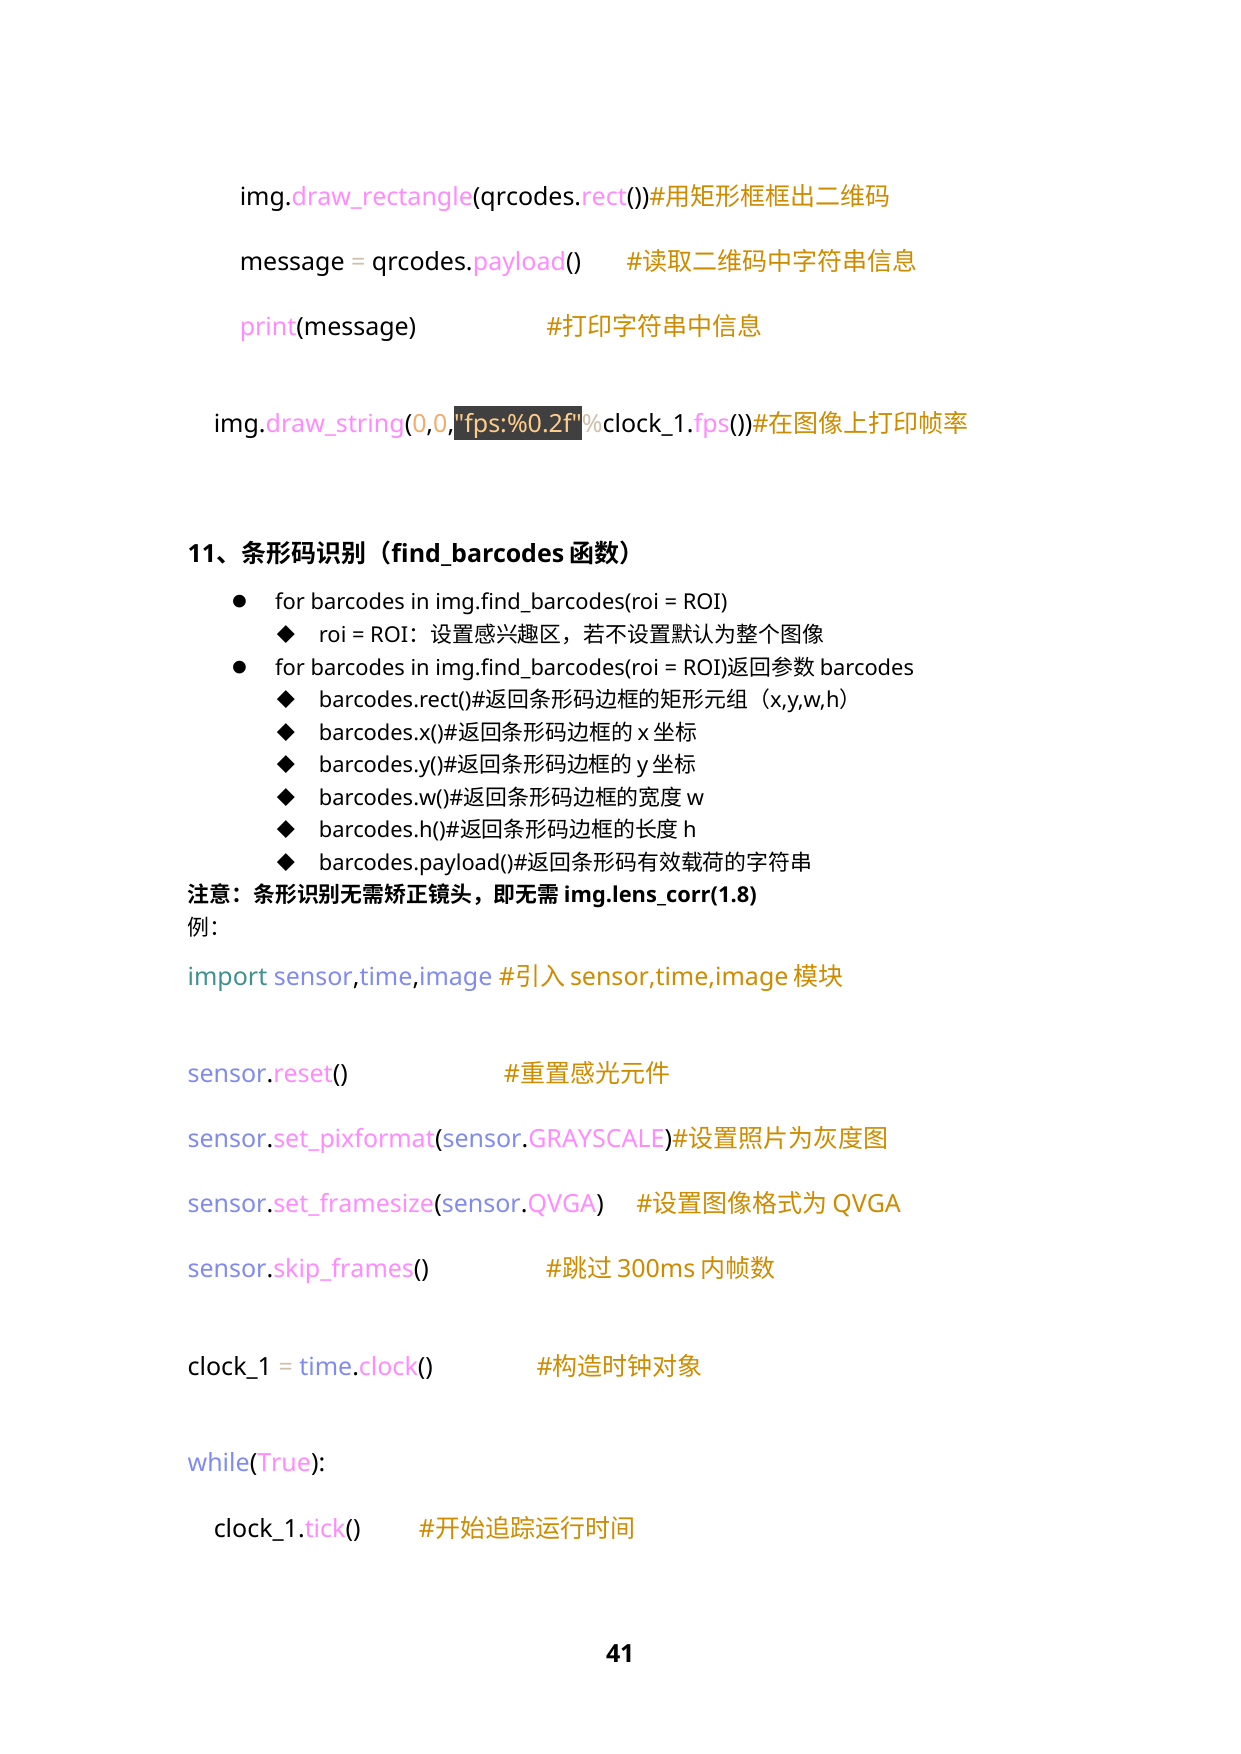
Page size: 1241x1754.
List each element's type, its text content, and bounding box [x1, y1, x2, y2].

list roi = ROI：设置感兴趣区，若不设置默认为整个图像 [275, 617, 1053, 649]
text print(message) #打印字符串中信息 [187, 292, 1053, 357]
text img.draw_rectangle(qrcodes.rect())#用矩形框框出二维码 [187, 162, 1053, 227]
text 例： [187, 909, 1053, 942]
text clock_1 = time.clock() #构造时钟对象 [187, 1332, 1053, 1397]
list for barcodes in img.find_barcodes(roi = ROI)返回参数barcodes [231, 649, 1053, 682]
list barcodes.rect()#返回条形码边框的矩形元组（x,y,w,h） [275, 682, 1053, 714]
text clock_1.tick() #开始追踪运行时间 [187, 1494, 1053, 1559]
text while(True): [187, 1429, 1053, 1494]
list barcodes.payload()#返回条形码有效载荷的字符串 [275, 844, 1053, 877]
list barcodes.h()#返回条形码边框的长度h [275, 812, 1053, 844]
list barcodes.w()#返回条形码边框的宽度w [275, 779, 1053, 812]
text sensor.set_pixformat(sensor.GRAYSCALE)#设置照片为灰度图 [187, 1104, 1053, 1169]
text import sensor,time,image #引入sensor,time,image模块 [187, 942, 1053, 1007]
text sensor.reset() #重置感光元件 [187, 1039, 1053, 1104]
list barcodes.x()#返回条形码边框的x坐标 [275, 714, 1053, 747]
text img.draw_string(0,0,"fps:%0.2f"%clock_1.fps())#在图像上打印帧率 [187, 389, 1053, 454]
text 11、条形码识别（find_barcodes函数） [187, 519, 1053, 584]
text sensor.set_framesize(sensor.QVGA) #设置图像格式为QVGA [187, 1169, 1053, 1234]
text message = qrcodes.payload() #读取二维码中字符串信息 [187, 227, 1053, 292]
text sensor.skip_frames() #跳过300ms内帧数 [187, 1234, 1053, 1299]
text 注意：条形识别无需矫正镜头，即无需img.lens_corr(1.8) [187, 877, 1053, 909]
list for barcodes in img.find_barcodes(roi = ROI) [231, 584, 1053, 617]
list barcodes.y()#返回条形码边框的y坐标 [275, 747, 1053, 779]
